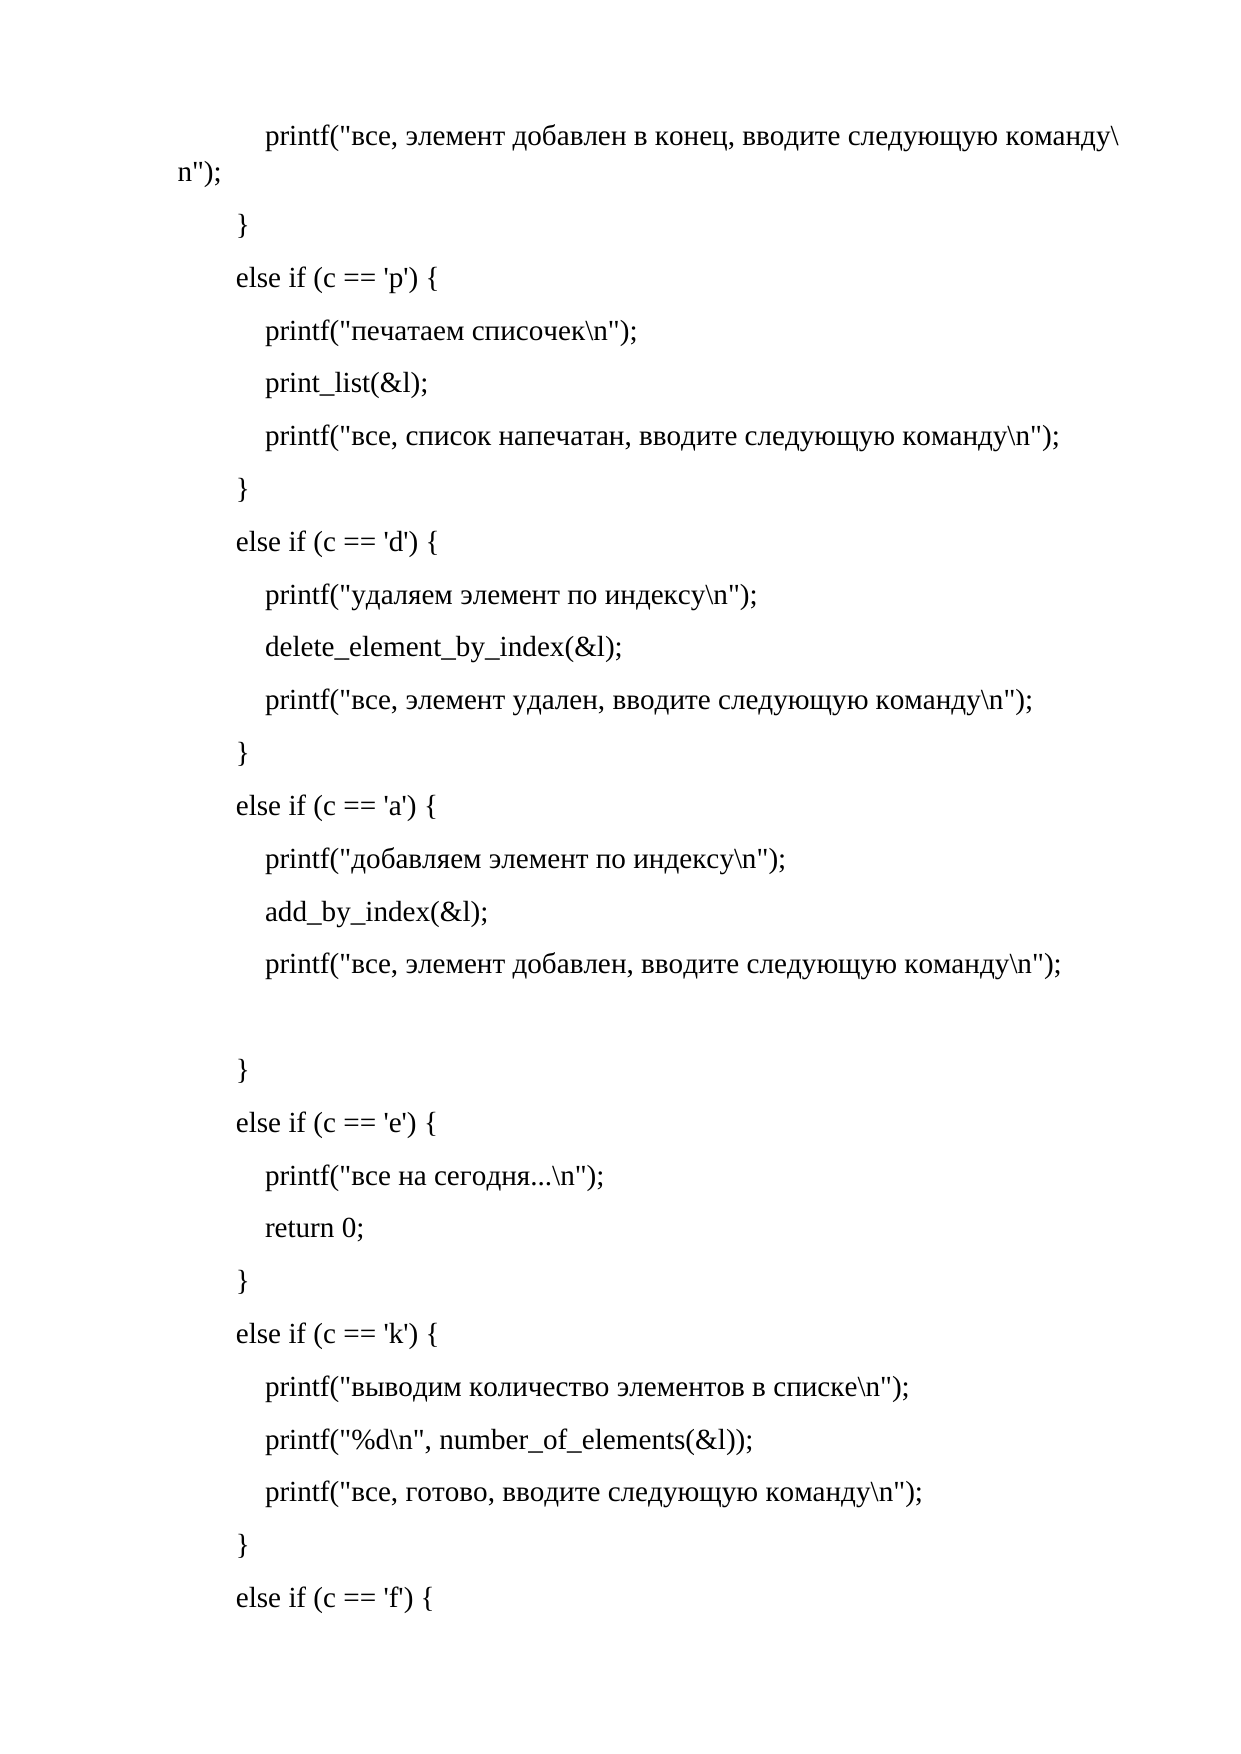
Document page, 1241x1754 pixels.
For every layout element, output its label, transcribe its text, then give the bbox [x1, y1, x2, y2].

text printf("удаляем элемент по индексу\n"); [177, 577, 1152, 610]
text print_list(&l); [177, 366, 1152, 399]
text printf("все, список напечатан, вводите следующую команду\n"); [177, 418, 1152, 452]
text printf("%d\n", number_of_elements(&l)); [177, 1422, 1152, 1455]
text printf("все, элемент добавлен, вводите следующую команду\n"); [177, 946, 1152, 980]
text printf("добавляем элемент по индексу\n"); [177, 841, 1152, 874]
text } [177, 471, 1152, 505]
text printf("все, элемент добавлен в конец, вводите следующую команду\n"); [177, 118, 1152, 188]
text else if (c == 'e') { [177, 1105, 1152, 1138]
text printf("выводим количество элементов в списке\n"); [177, 1369, 1152, 1402]
text else if (c == 'f') { [177, 1580, 1152, 1614]
text } [177, 207, 1152, 241]
text else if (c == 'p') { [177, 260, 1152, 293]
text return 0; [177, 1211, 1152, 1244]
text } [177, 735, 1152, 769]
text } [177, 1527, 1152, 1561]
text } [177, 1052, 1152, 1086]
text else if (c == 'd') { [177, 524, 1152, 557]
text printf("все, элемент удален, вводите следующую команду\n"); [177, 682, 1152, 716]
text add_by_index(&l); [177, 894, 1152, 927]
text printf("все на сегодня...\n"); [177, 1158, 1152, 1191]
text else if (c == 'k') { [177, 1316, 1152, 1350]
text else if (c == 'a') { [177, 788, 1152, 822]
text } [177, 1263, 1152, 1297]
text delete_element_by_index(&l); [177, 629, 1152, 663]
text printf("печатаем списочек\n"); [177, 313, 1152, 346]
text printf("все, готово, вводите следующую команду\n"); [177, 1474, 1152, 1508]
